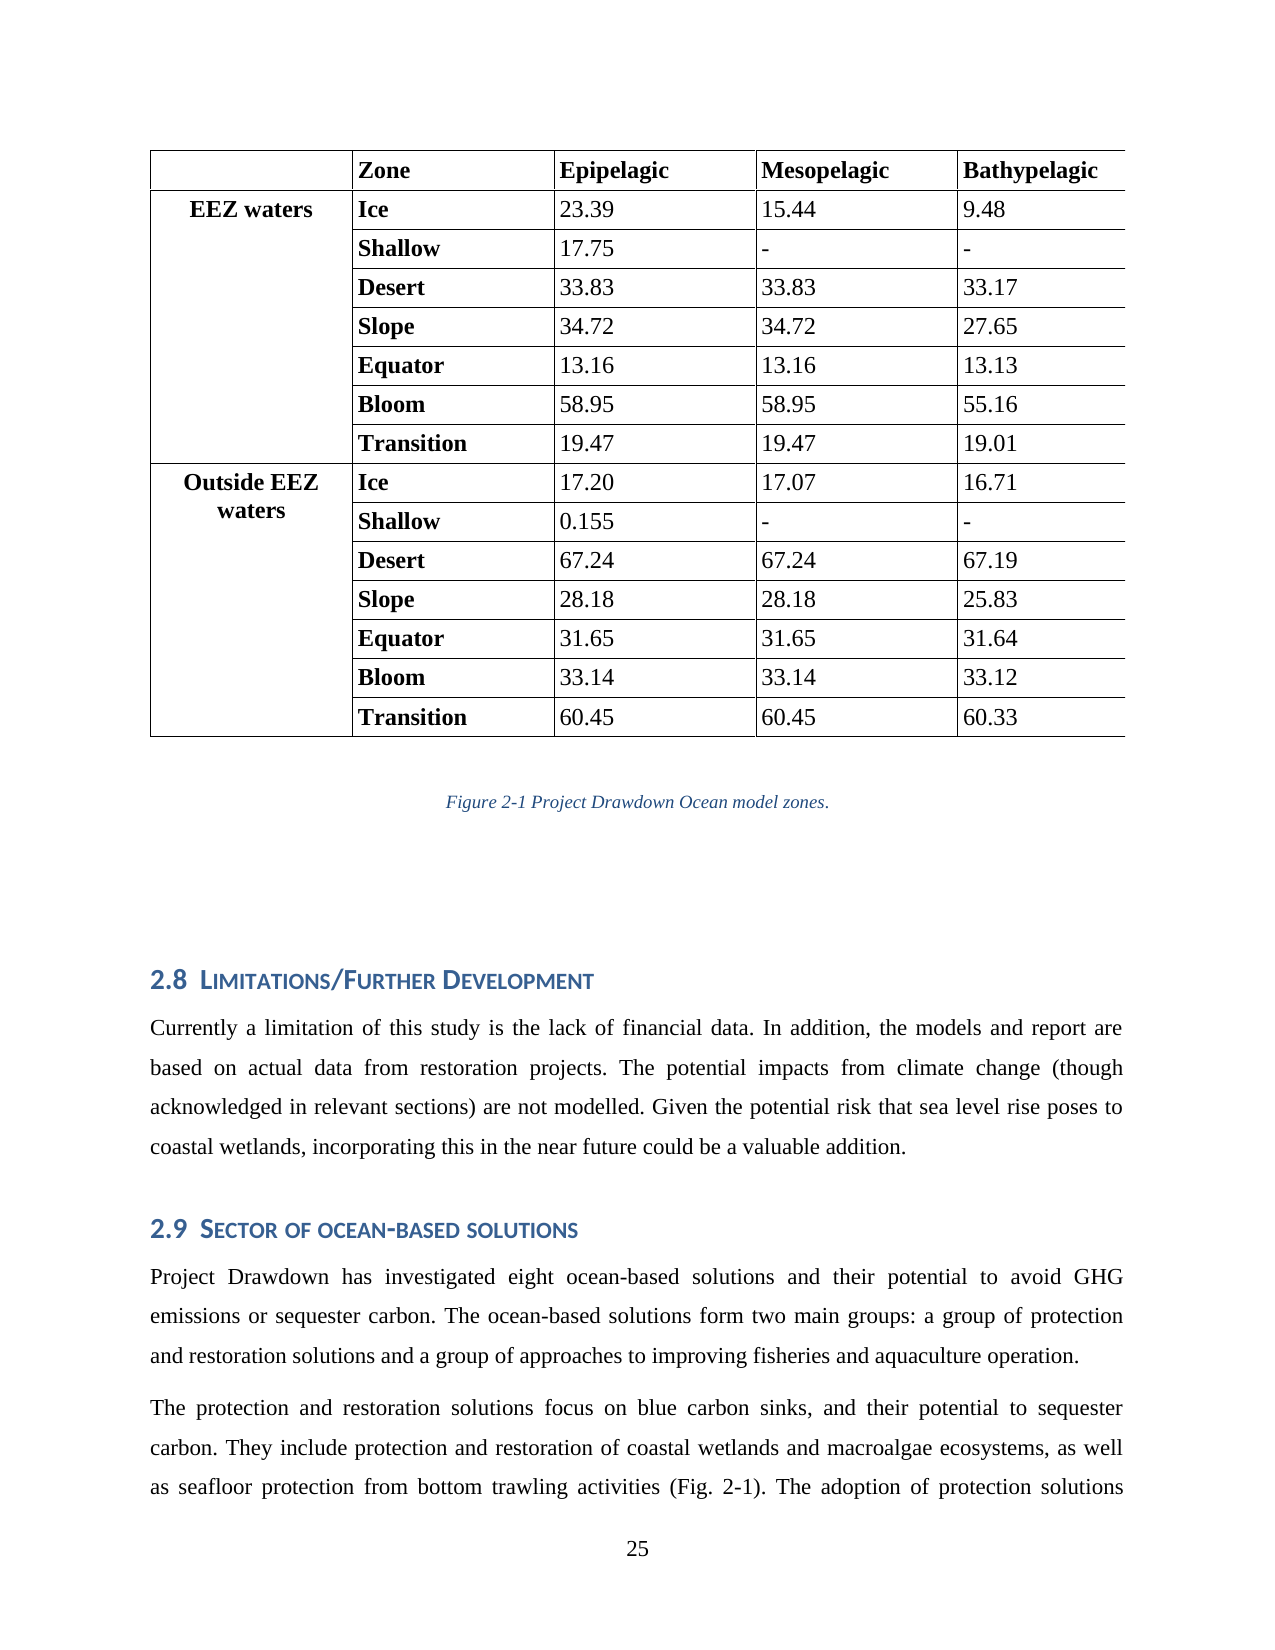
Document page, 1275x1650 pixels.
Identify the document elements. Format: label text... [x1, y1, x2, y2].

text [150, 1394, 1125, 1499]
text Project Drawdown has investigated eight ocean-based solutions and their potential to avoid GHG emissions or sequester carbon. The ocean-based solutions form two main groups: a group of protection and restoration solutions and a group of approaches to improving fisheries and aquaculture operation. [150, 1263, 1125, 1368]
text Currently a limitation of this study is the lack of financial data. In addition, the models and report are based on actual data from restoration projects. The potential impacts from climate change (though acknowledged in relevant sections) are not modelled. Given the potential risk that sea level rise poses to coastal wetlands, incorporating this in the near future could be a valuable addition. [150, 1014, 1125, 1159]
text Figure 2-1 Project Drawdown Ocean model zones. [150, 791, 1125, 813]
subtitle Limitations/Further Development [150, 961, 1125, 996]
subtitle Sector of ocean-based solutions [150, 1210, 1125, 1245]
